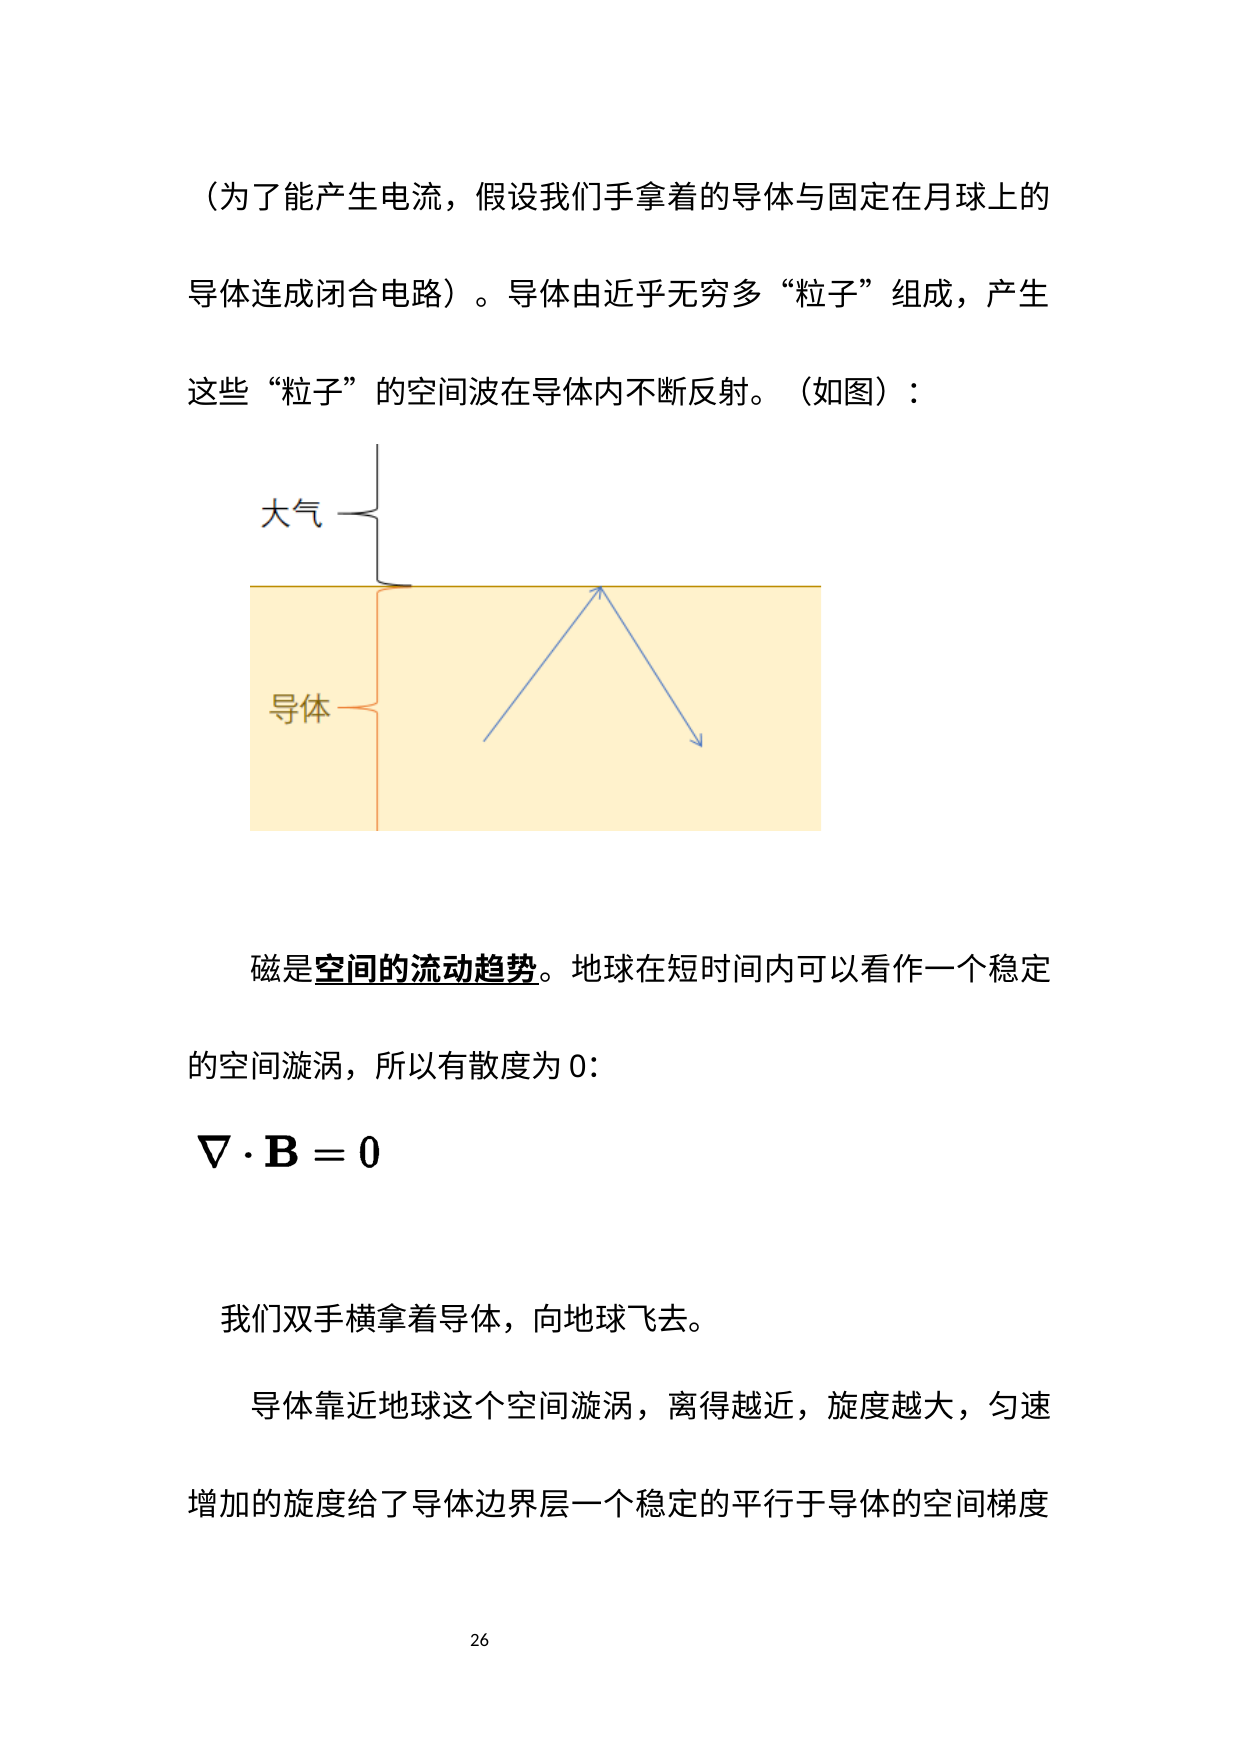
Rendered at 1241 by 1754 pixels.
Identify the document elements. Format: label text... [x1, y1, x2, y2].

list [187, 162, 1053, 422]
list 我们双手横拿着导体，向地球飞去。 [187, 1284, 1053, 1349]
picture [250, 444, 822, 831]
picture [187, 1119, 388, 1180]
list 磁是空间的流动趋势。地球在短时间内可以看作一个稳定的空间漩涡，所以有散度为0： [187, 934, 1053, 1097]
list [187, 1372, 1053, 1534]
